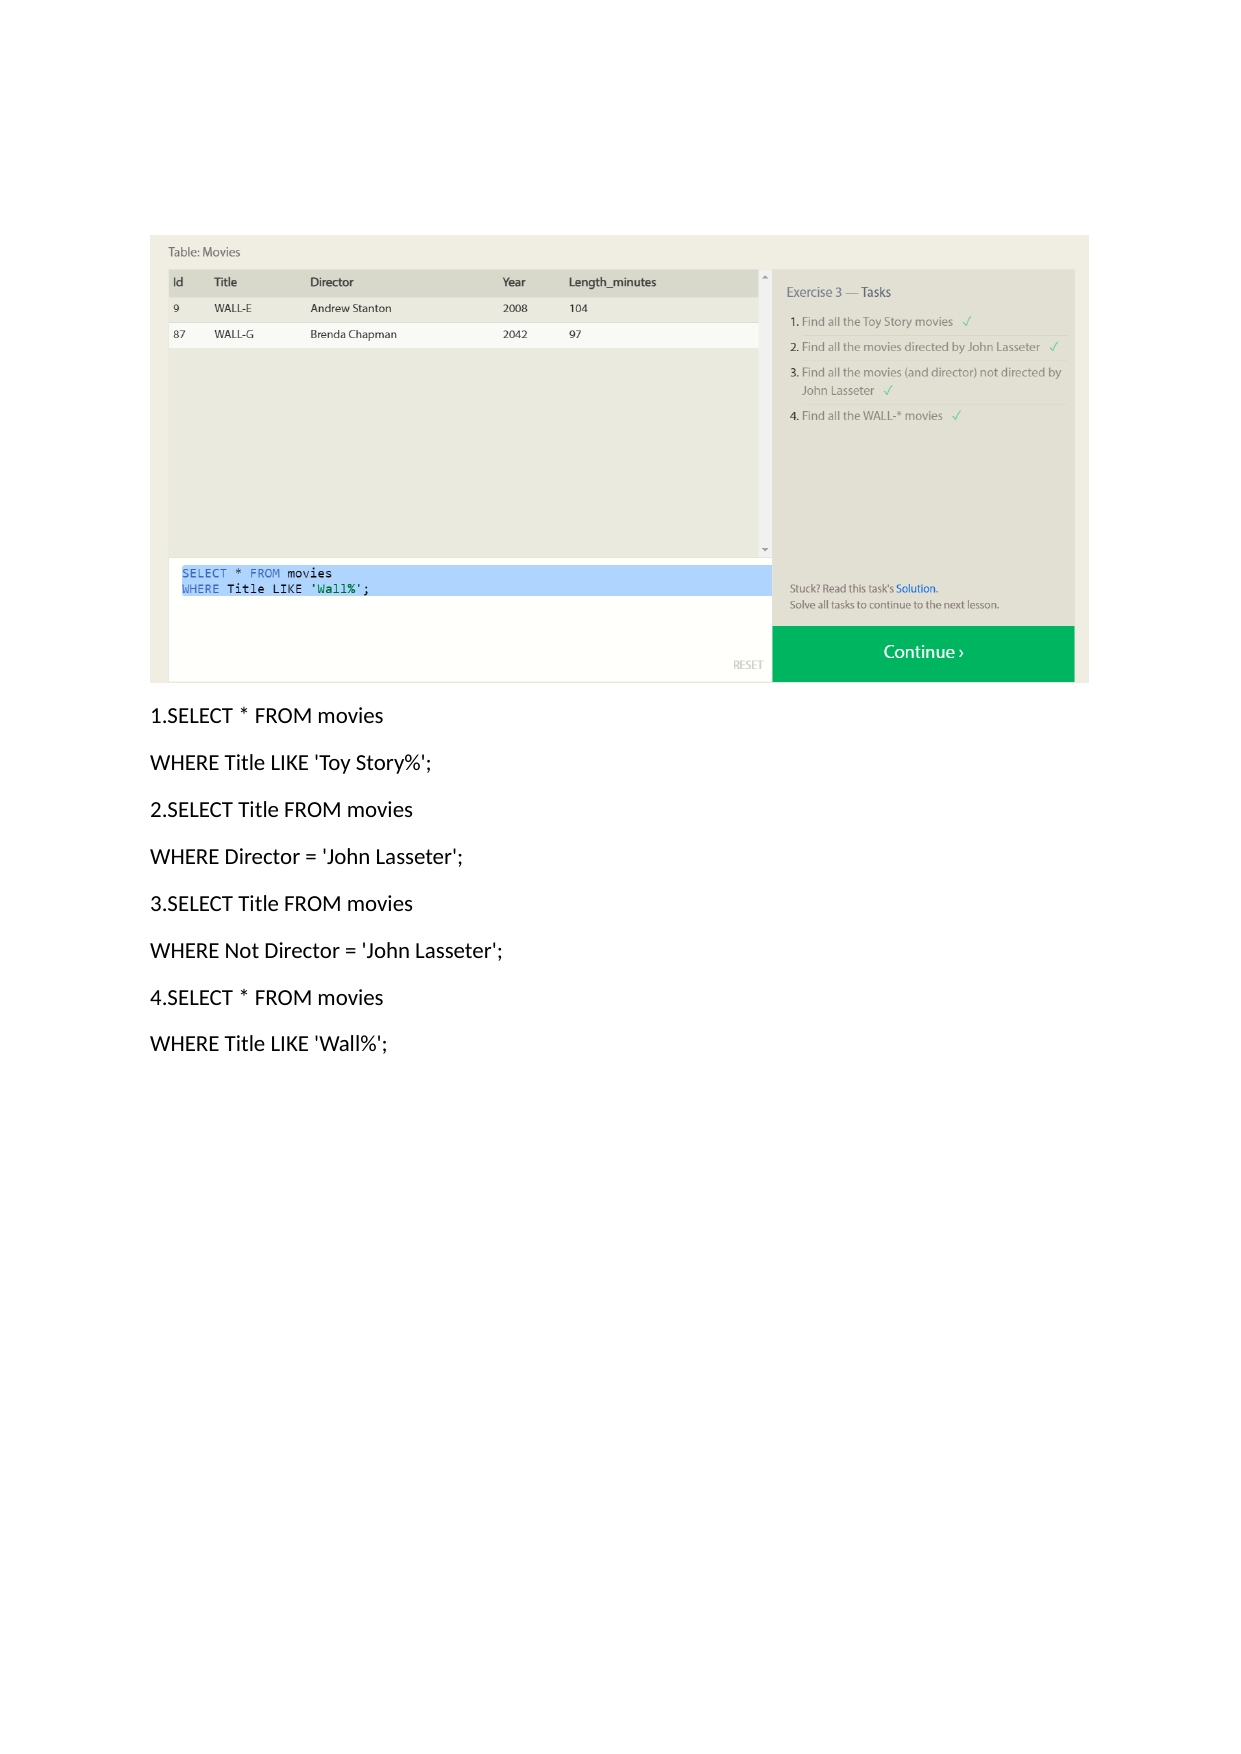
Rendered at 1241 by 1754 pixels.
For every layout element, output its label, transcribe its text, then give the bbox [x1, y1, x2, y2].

text WHERE Director = 'John Lasseter'; [150, 842, 1090, 870]
text WHERE Not Director = 'John Lasseter'; [150, 936, 1090, 964]
text 3.SELECT Title FROM movies [150, 889, 1090, 917]
text 4.SELECT * FROM movies [150, 983, 1090, 1011]
text 2.SELECT Title FROM movies [150, 795, 1090, 823]
picture [150, 235, 1089, 683]
text WHERE Title LIKE 'Toy Story%'; [150, 748, 1090, 776]
text WHERE Title LIKE 'Wall%'; [150, 1029, 1090, 1057]
text 1.SELECT * FROM movies [150, 701, 1090, 729]
